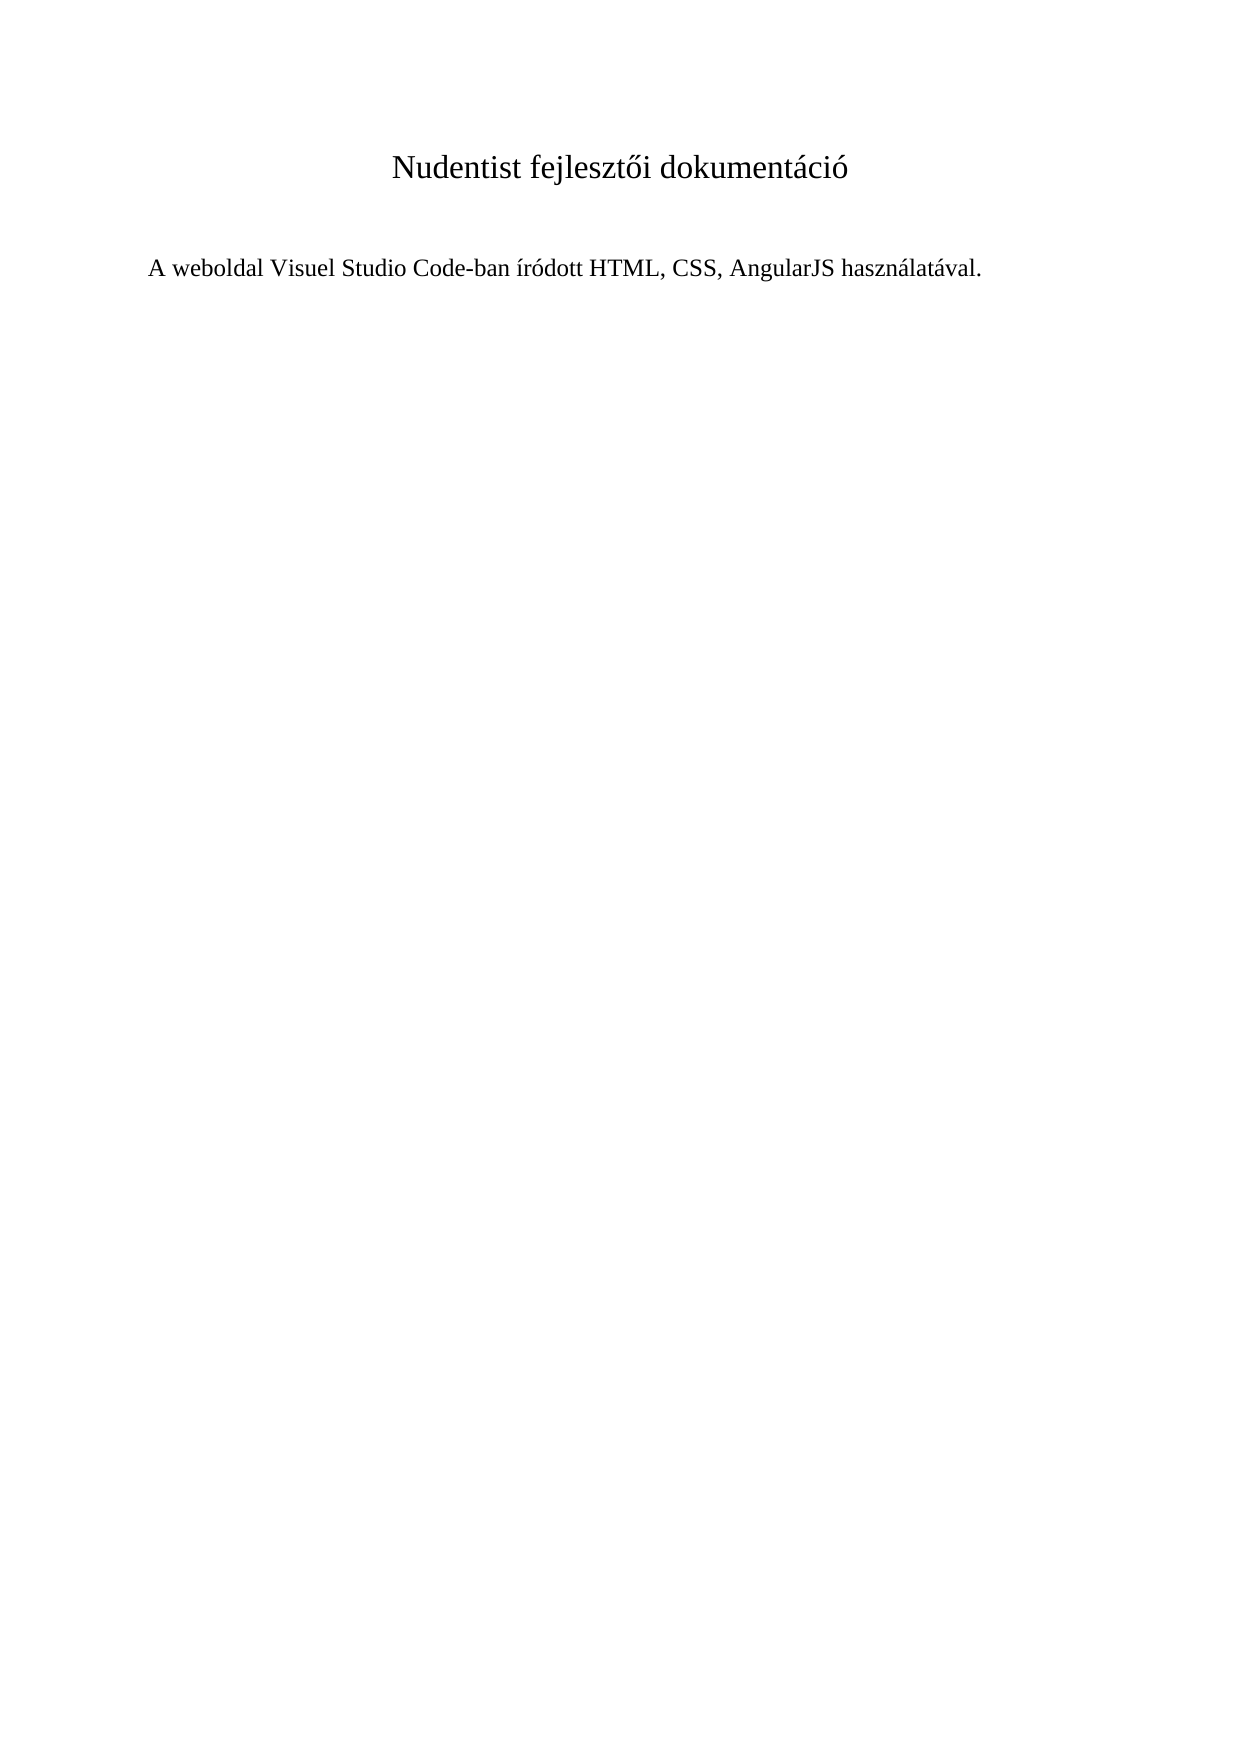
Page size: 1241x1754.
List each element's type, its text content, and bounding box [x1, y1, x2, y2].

text Nudentist fejlesztői dokumentáció [148, 148, 1093, 186]
text A weboldal Visuel Studio Code-ban íródott HTML, CSS, AngularJS használatával. [148, 253, 1093, 282]
